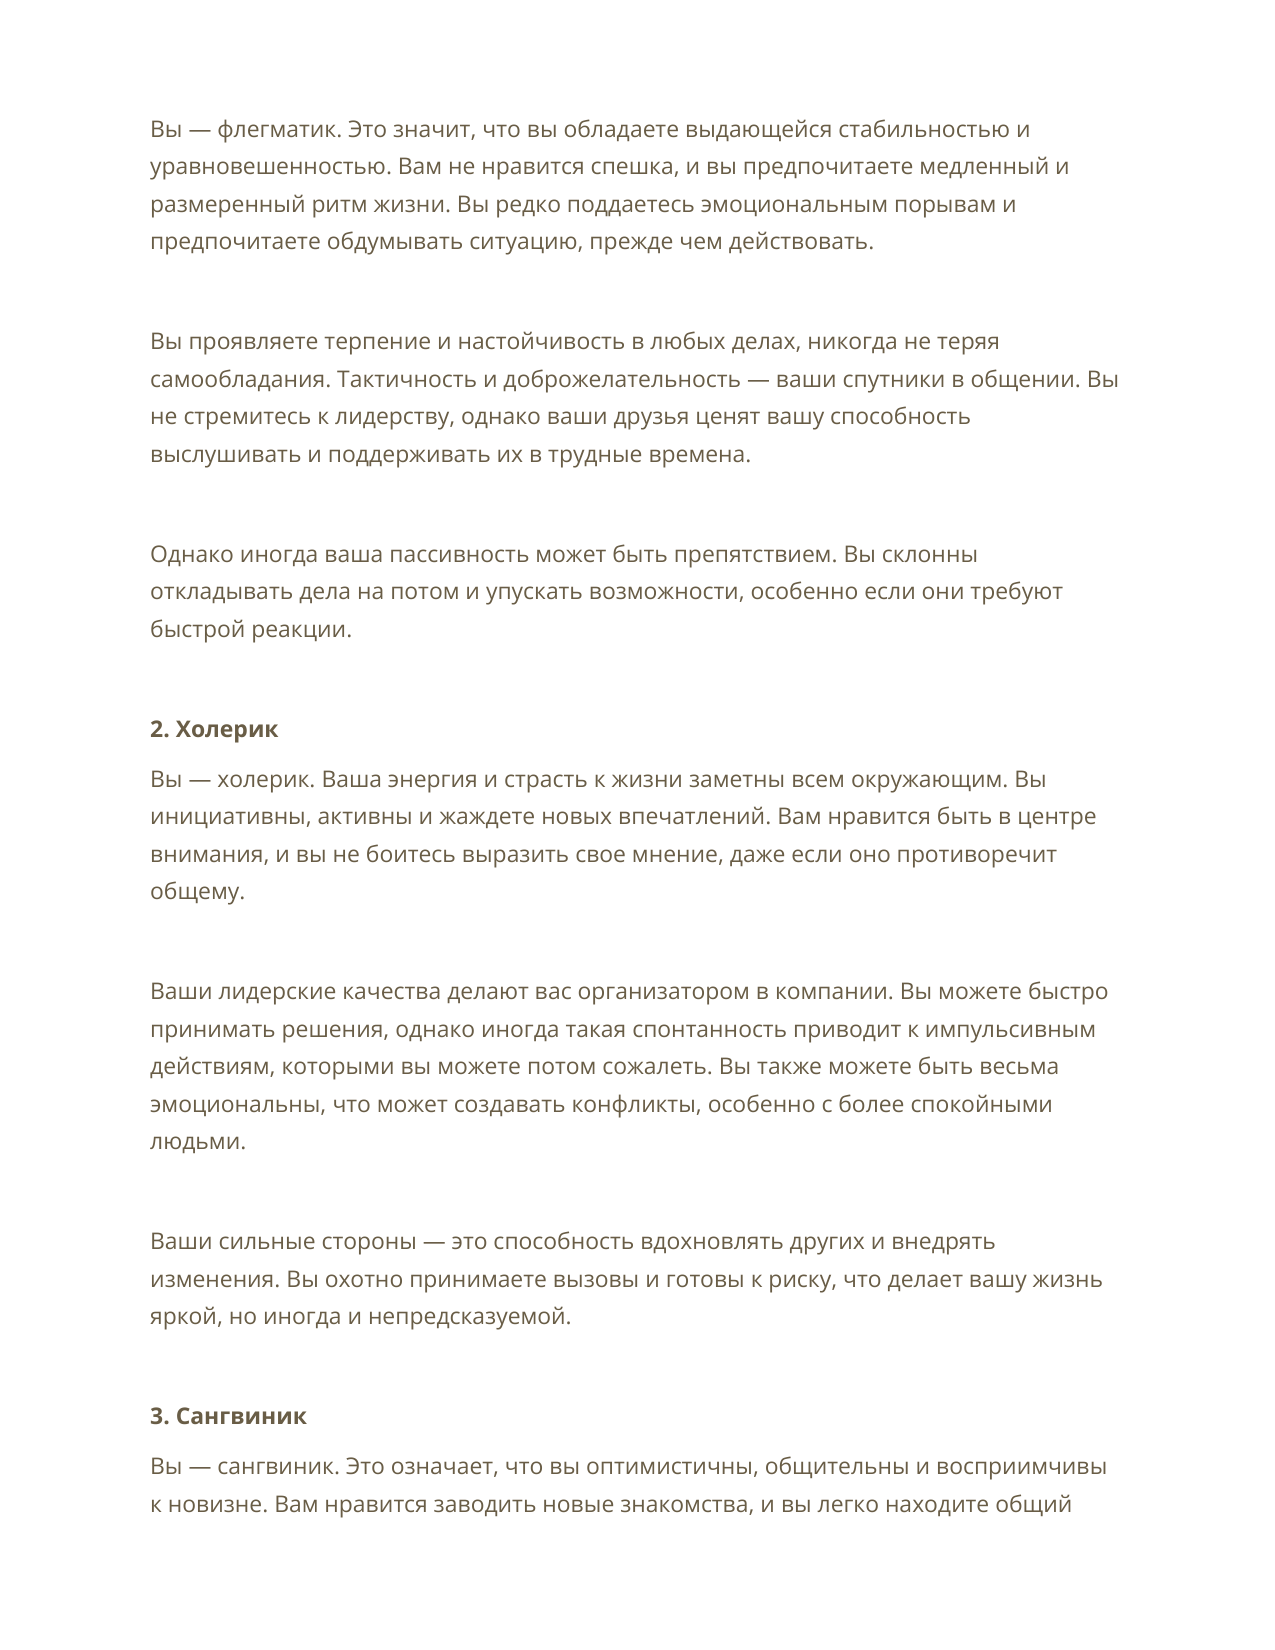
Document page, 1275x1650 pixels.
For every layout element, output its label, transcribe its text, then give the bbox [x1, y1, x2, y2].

text Однако иногда ваша пассивность может быть препятствием. Вы склонны откладывать дела на потом и упускать возможности, особенно если они требуют быстрой реакции. [150, 537, 1125, 644]
text 2. Холерик [150, 712, 1125, 744]
text Ваши лидерские качества делают вас организатором в компании. Вы можете быстро принимать решения, однако иногда такая спонтанность приводит к импульсивным действиям, которыми вы можете потом сожалеть. Вы также можете быть весьма эмоциональны, что может создавать конфликты, особенно с более спокойными людьми. [150, 975, 1125, 1156]
text Вы проявляете терпение и настойчивость в любых делах, никогда не теряя самообладания. Тактичность и доброжелательность — ваши спутники в общении. Вы не стремитесь к лидерству, однако ваши друзья ценят вашу способность выслушивать и поддерживать их в трудные времена. [150, 325, 1125, 469]
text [150, 1450, 1125, 1519]
text Вы — флегматик. Это значит, что вы обладаете выдающейся стабильностью и уравновешенностью. Вам не нравится спешка, и вы предпочитаете медленный и размеренный ритм жизни. Вы редко поддаетесь эмоциональным порывам и предпочитаете обдумывать ситуацию, прежде чем действовать. [150, 112, 1125, 256]
text 3. Сангвиник [150, 1400, 1125, 1431]
text Ваши сильные стороны — это способность вдохновлять других и внедрять изменения. Вы охотно принимаете вызовы и готовы к риску, что делает вашу жизнь яркой, но иногда и непредсказуемой. [150, 1225, 1125, 1331]
text Вы — холерик. Ваша энергия и страсть к жизни заметны всем окружающим. Вы инициативны, активны и жаждете новых впечатлений. Вам нравится быть в центре внимания, и вы не боитесь выразить свое мнение, даже если оно противоречит общему. [150, 762, 1125, 906]
